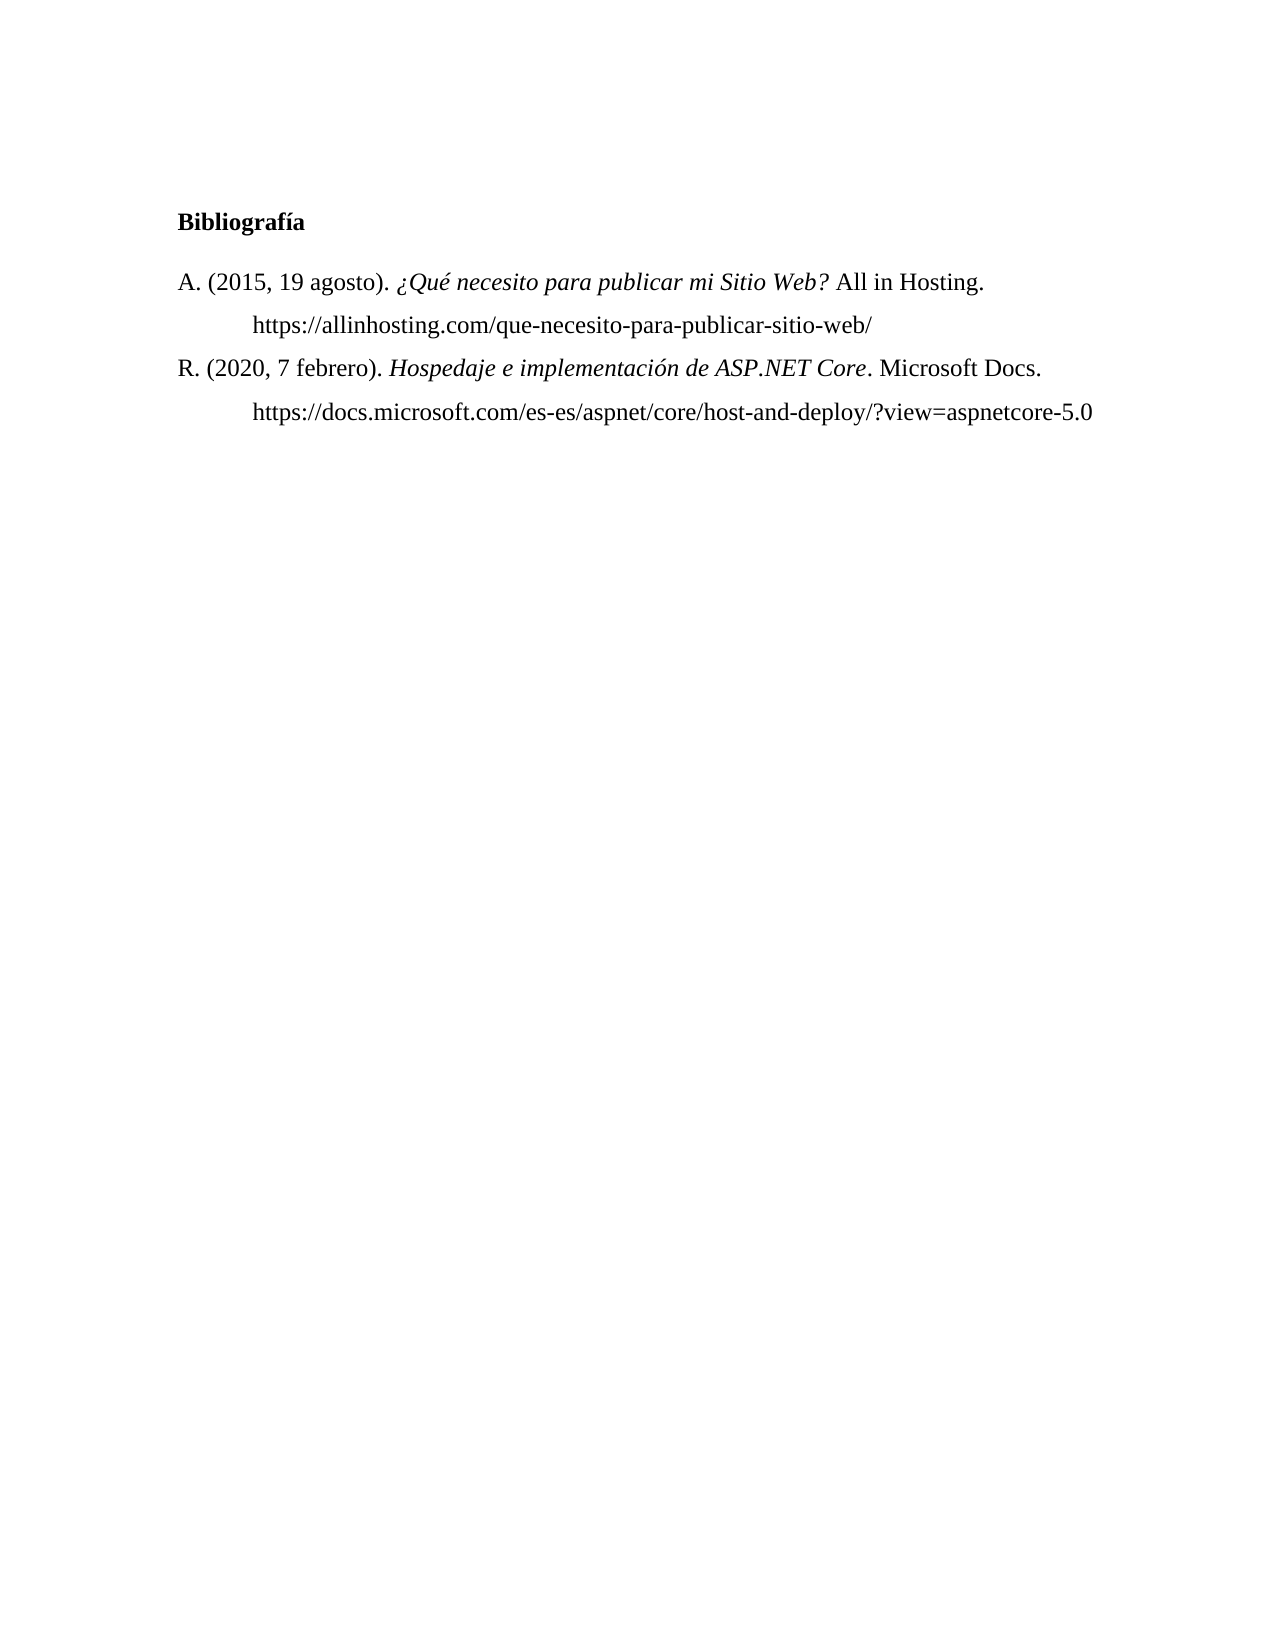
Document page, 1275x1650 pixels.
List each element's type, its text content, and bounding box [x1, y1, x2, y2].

text Bibliografía [177, 207, 1098, 236]
text A. (2015, 19 agosto). ¿Qué necesito para publicar mi Sitio Web? All in Hosting. https://allinhosting.com/que-necesito-para-publicar-sitio-web/ [177, 267, 1098, 339]
text R. (2020, 7 febrero). Hospedaje e implementación de ASP.NET Core. Microsoft Docs. https://docs.microsoft.com/es-es/aspnet/core/host-and-deploy/?view=aspnetcore-5.0 [177, 353, 1098, 425]
